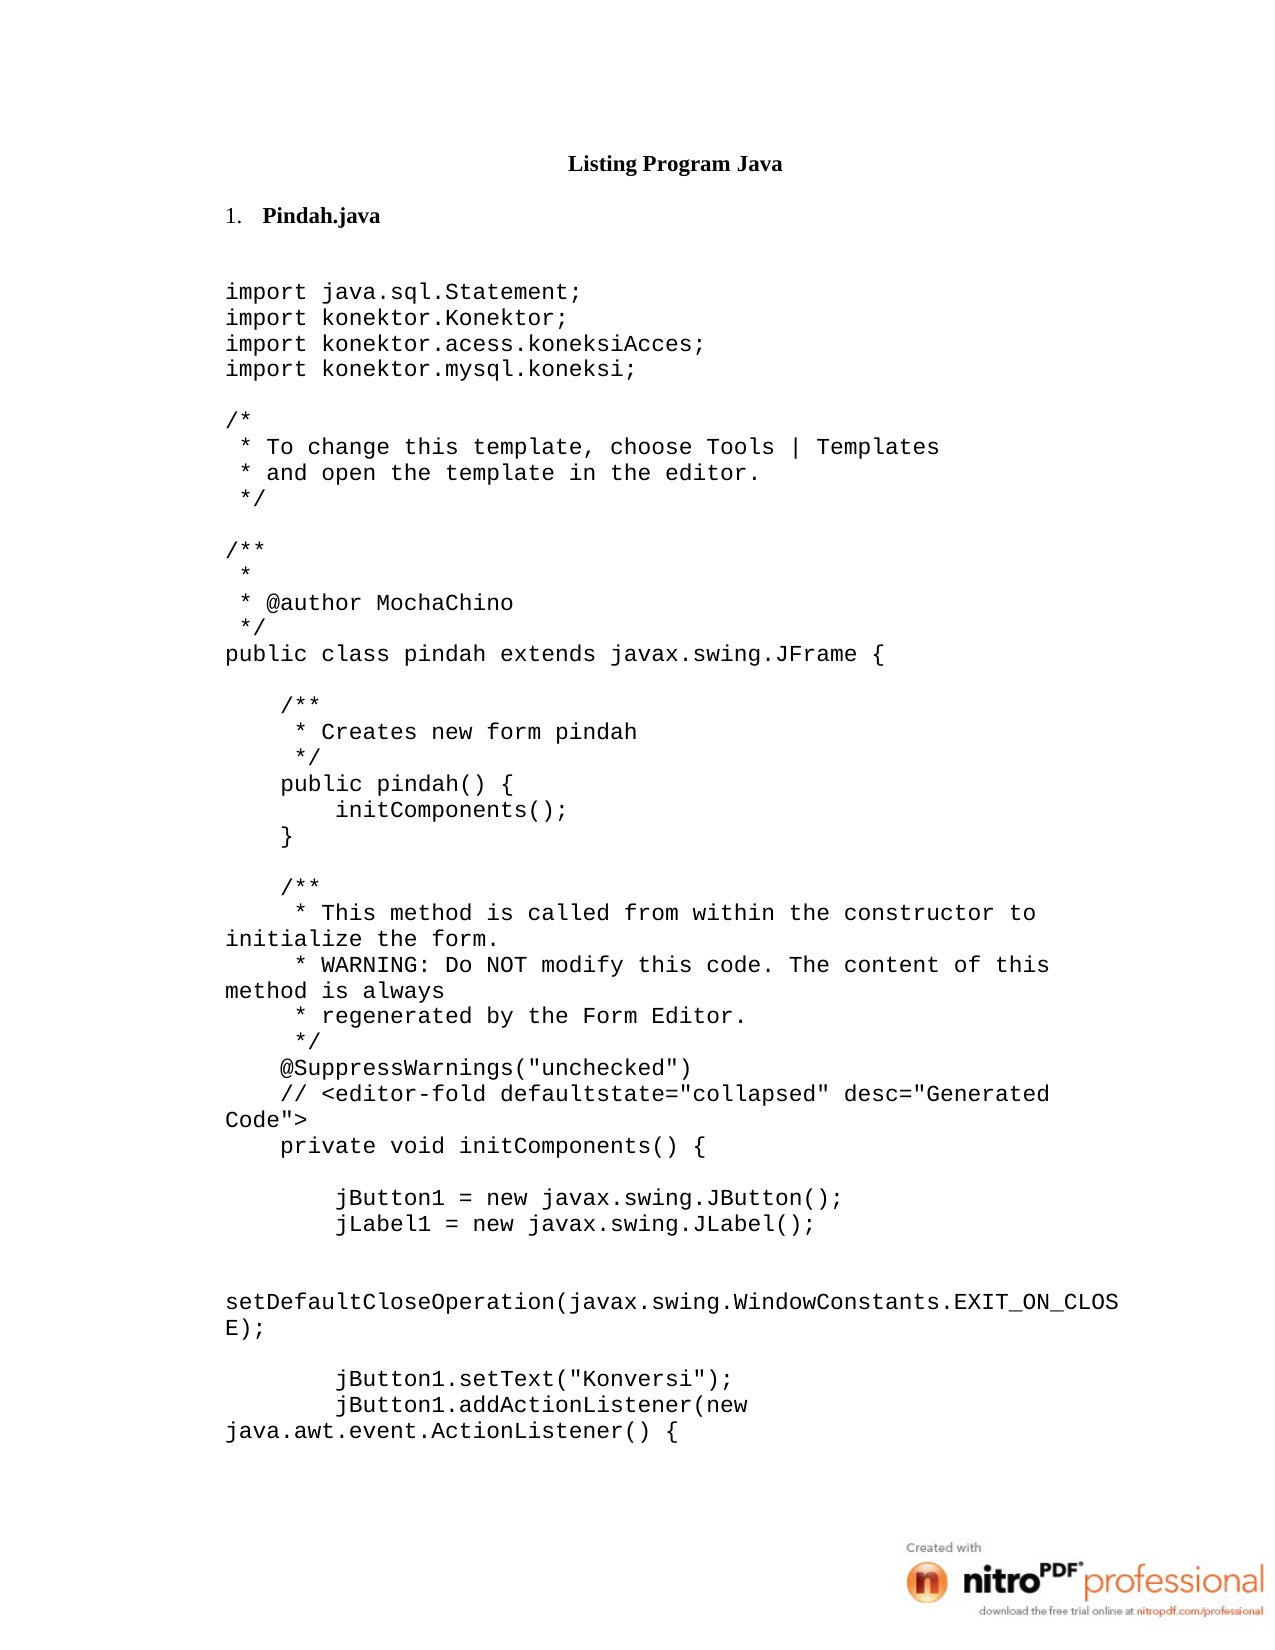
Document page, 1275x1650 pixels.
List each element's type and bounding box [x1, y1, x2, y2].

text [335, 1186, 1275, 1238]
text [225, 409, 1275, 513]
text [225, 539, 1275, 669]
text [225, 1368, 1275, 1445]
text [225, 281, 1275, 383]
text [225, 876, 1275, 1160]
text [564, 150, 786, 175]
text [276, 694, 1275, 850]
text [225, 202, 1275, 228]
picture [892, 1485, 1275, 1650]
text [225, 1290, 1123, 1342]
